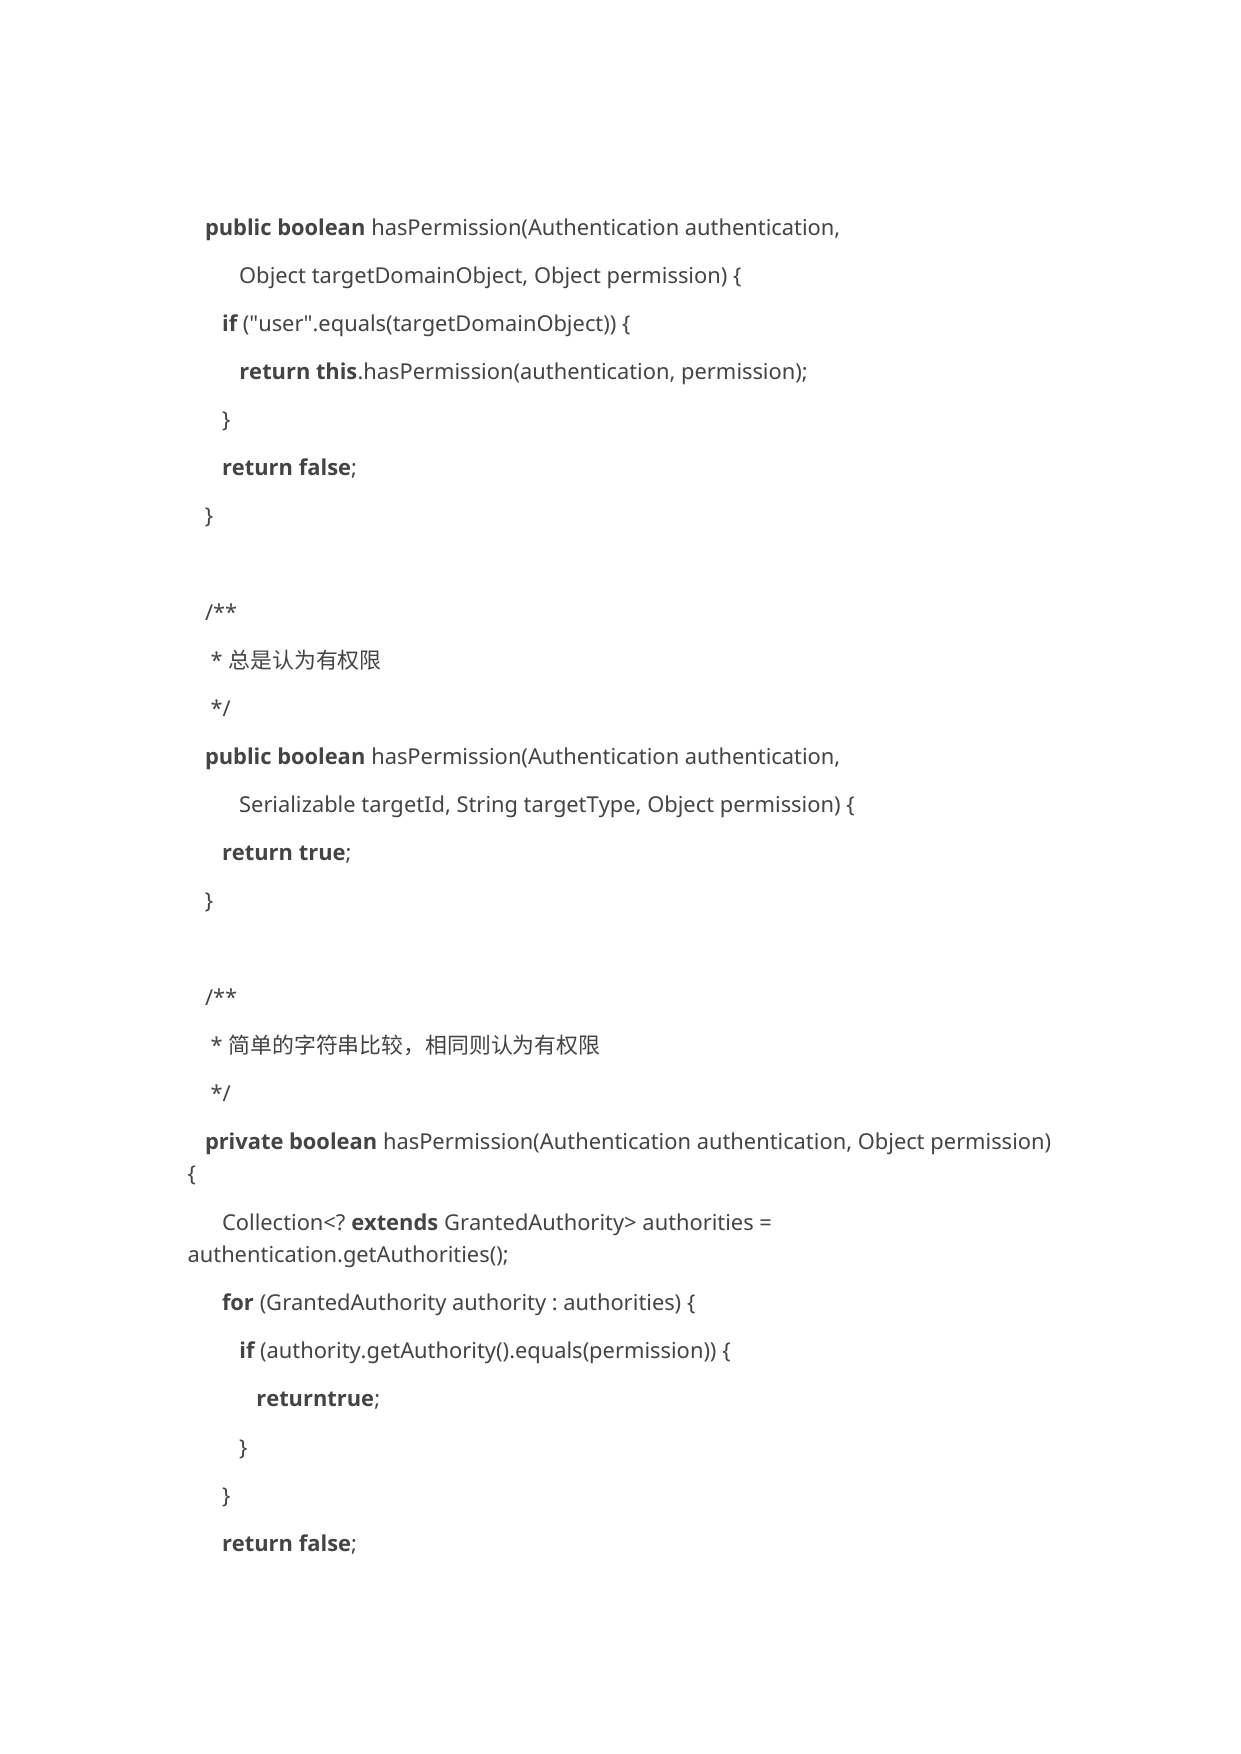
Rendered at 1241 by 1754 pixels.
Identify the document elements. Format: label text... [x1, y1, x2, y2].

text Object targetDomainObject, Object permission) { [187, 258, 1053, 291]
text return false; [187, 1526, 1053, 1559]
text return this.hasPermission(authentication, permission); [187, 354, 1053, 387]
text * 总是认为有权限 [187, 643, 1053, 676]
text if ("user".equals(targetDomainObject)) { [187, 306, 1053, 339]
text /** [187, 980, 1053, 1013]
text public boolean hasPermission(Authentication authentication, [187, 210, 1053, 243]
text returntrue; [187, 1382, 1053, 1414]
text } [187, 1478, 1053, 1511]
text public boolean hasPermission(Authentication authentication, [187, 739, 1053, 772]
text if (authority.getAuthority().equals(permission)) { [187, 1334, 1053, 1366]
text } [187, 1430, 1053, 1463]
text * 简单的字符串比较，相同则认为有权限 [187, 1028, 1053, 1061]
text } [187, 499, 1053, 531]
text Collection<? extends GrantedAuthority> authorities = authentication.getAuthorities(); [187, 1205, 1053, 1270]
text } [187, 884, 1053, 916]
text } [187, 403, 1053, 435]
text for (GrantedAuthority authority : authorities) { [187, 1286, 1053, 1318]
text return true; [187, 836, 1053, 868]
text Serializable targetId, String targetType, Object permission) { [187, 788, 1053, 820]
text */ [187, 1076, 1053, 1109]
text */ [187, 691, 1053, 724]
text return false; [187, 451, 1053, 483]
text /** [187, 595, 1053, 628]
text private boolean hasPermission(Authentication authentication, Object permission) { [187, 1124, 1053, 1189]
